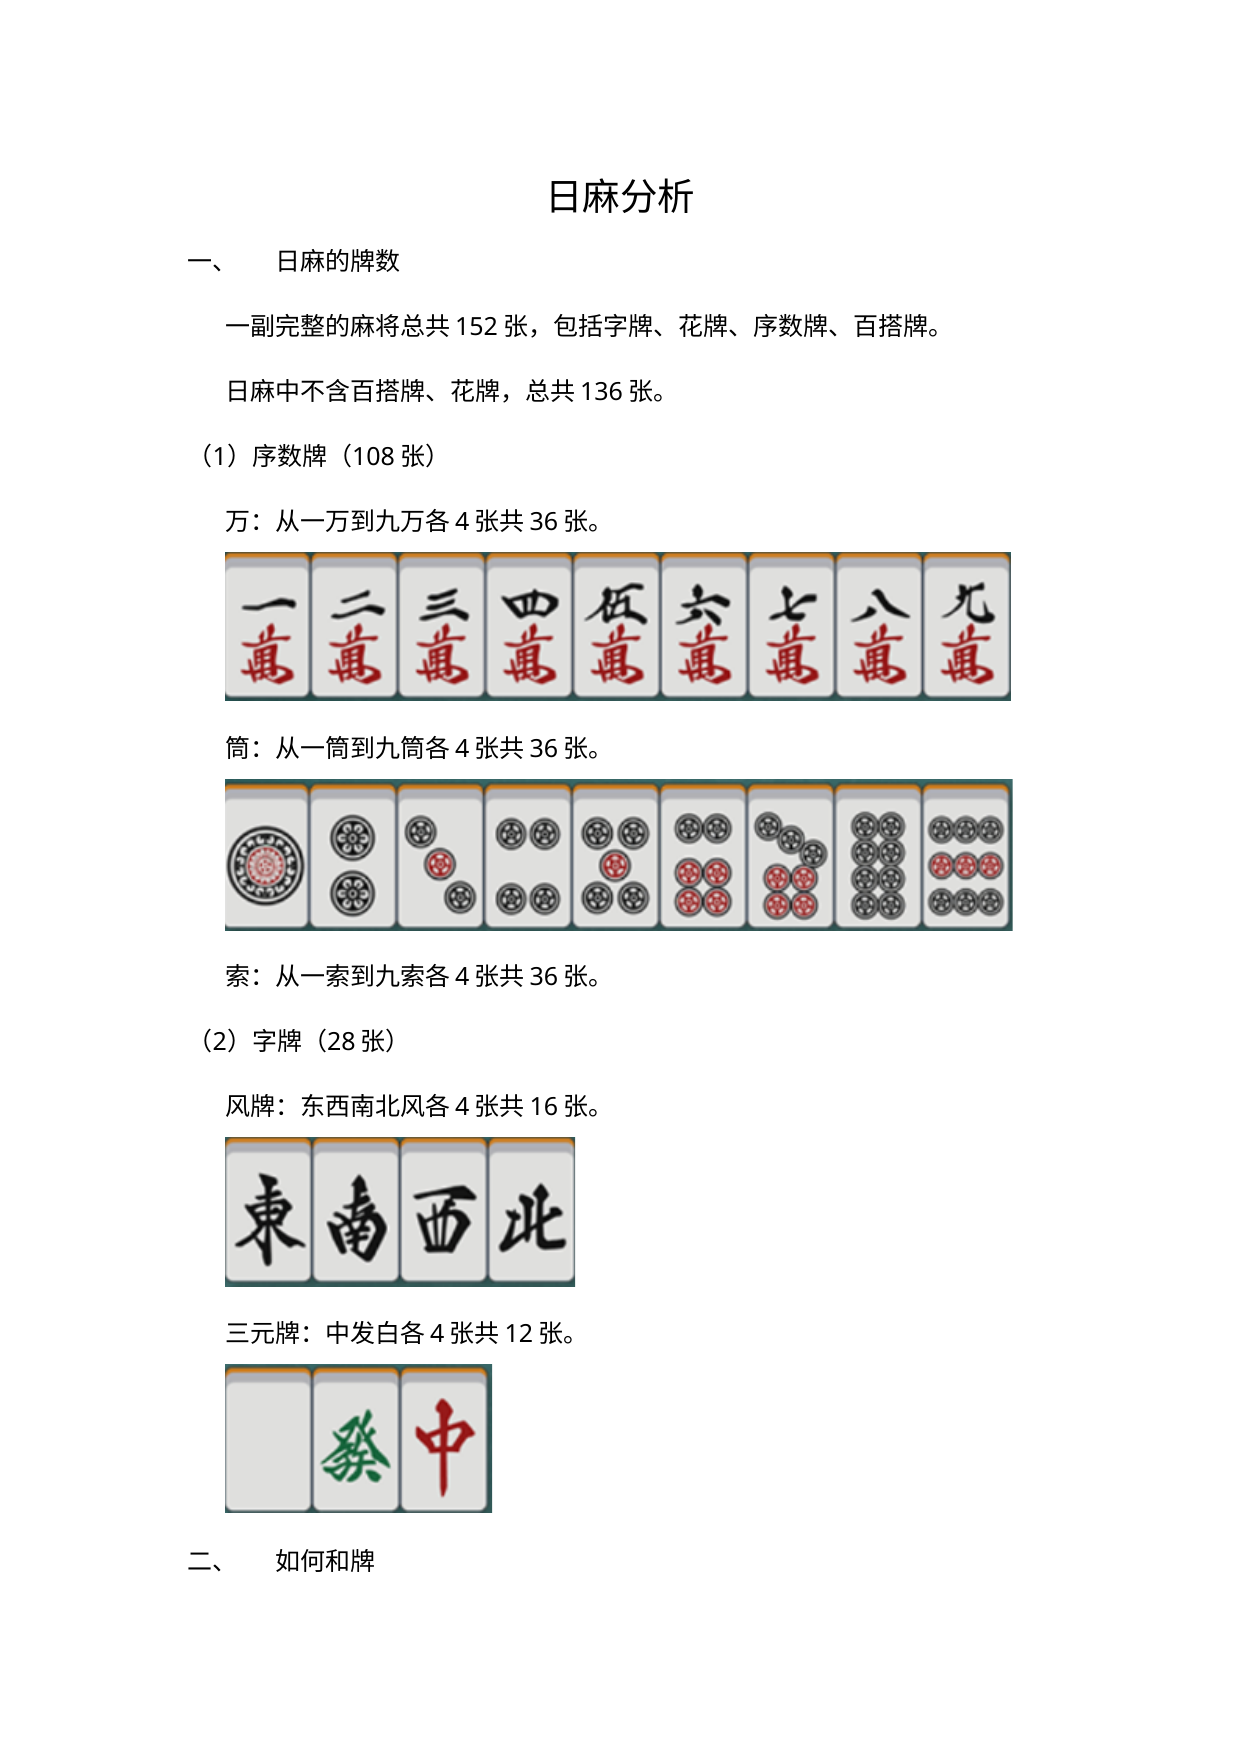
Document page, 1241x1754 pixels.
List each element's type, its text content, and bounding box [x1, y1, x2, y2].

list 筒：从一筒到九筒各4张共36张。 [225, 714, 1053, 779]
list 日麻中不含百搭牌、花牌，总共136张。 [225, 357, 1053, 422]
list 日麻的牌数 [187, 227, 1053, 292]
list 索：从一索到九索各4张共36张。 [225, 942, 1053, 1007]
text 三元牌：中发白各4张共12张。 [225, 1299, 1053, 1364]
text 日麻分析 [187, 162, 1053, 227]
picture [225, 552, 1011, 701]
text 风牌：东西南北风各4张共16张。 [225, 1072, 1053, 1137]
text （1）序数牌（108张） [187, 422, 1053, 487]
picture [225, 779, 1013, 931]
text （2）字牌（28张） [187, 1007, 1053, 1072]
list 一副完整的麻将总共152张，包括字牌、花牌、序数牌、百搭牌。 [225, 292, 1053, 357]
list 如何和牌 [187, 1527, 1053, 1592]
text 万：从一万到九万各4张共36张。 [225, 487, 1053, 552]
picture [225, 1364, 493, 1513]
picture [225, 1137, 575, 1287]
